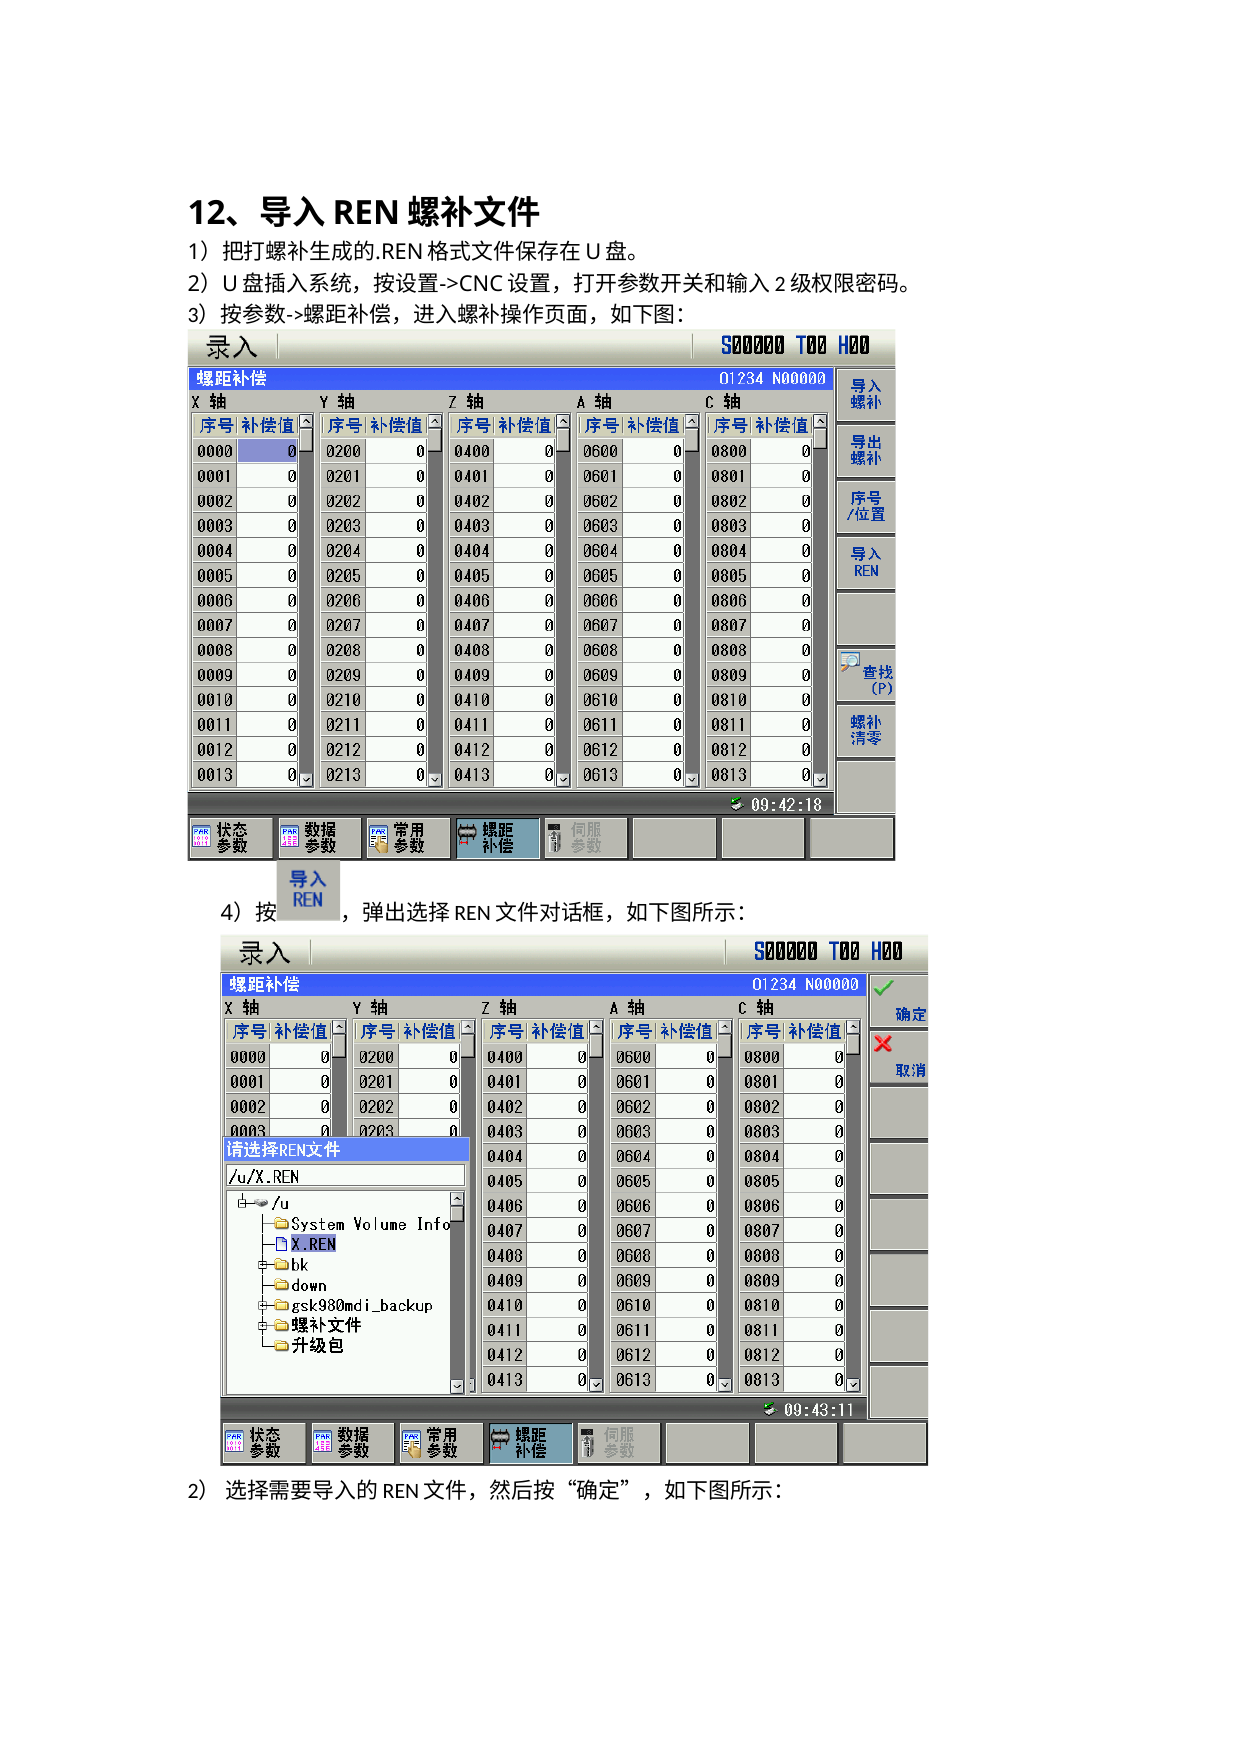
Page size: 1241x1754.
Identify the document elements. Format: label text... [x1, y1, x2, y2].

picture [187, 329, 896, 921]
picture [220, 934, 929, 1466]
list 选择需要导入的REN文件，然后按“确定”，如下图所示： [187, 1473, 1053, 1505]
text 2）U盘插入系统，按设置->CNC设置，打开参数开关和输入2级权限密码。 [187, 266, 1053, 297]
text 4）按，弹出选择REN文件对话框，如下图所示： [187, 861, 1053, 926]
text 1）把打螺补生成的.REN格式文件保存在U盘。 [187, 234, 1053, 266]
text 3）按参数->螺距补偿，进入螺补操作页面，如下图： [187, 297, 1053, 329]
subtitle 12、导入REN螺补文件 [187, 185, 1053, 234]
